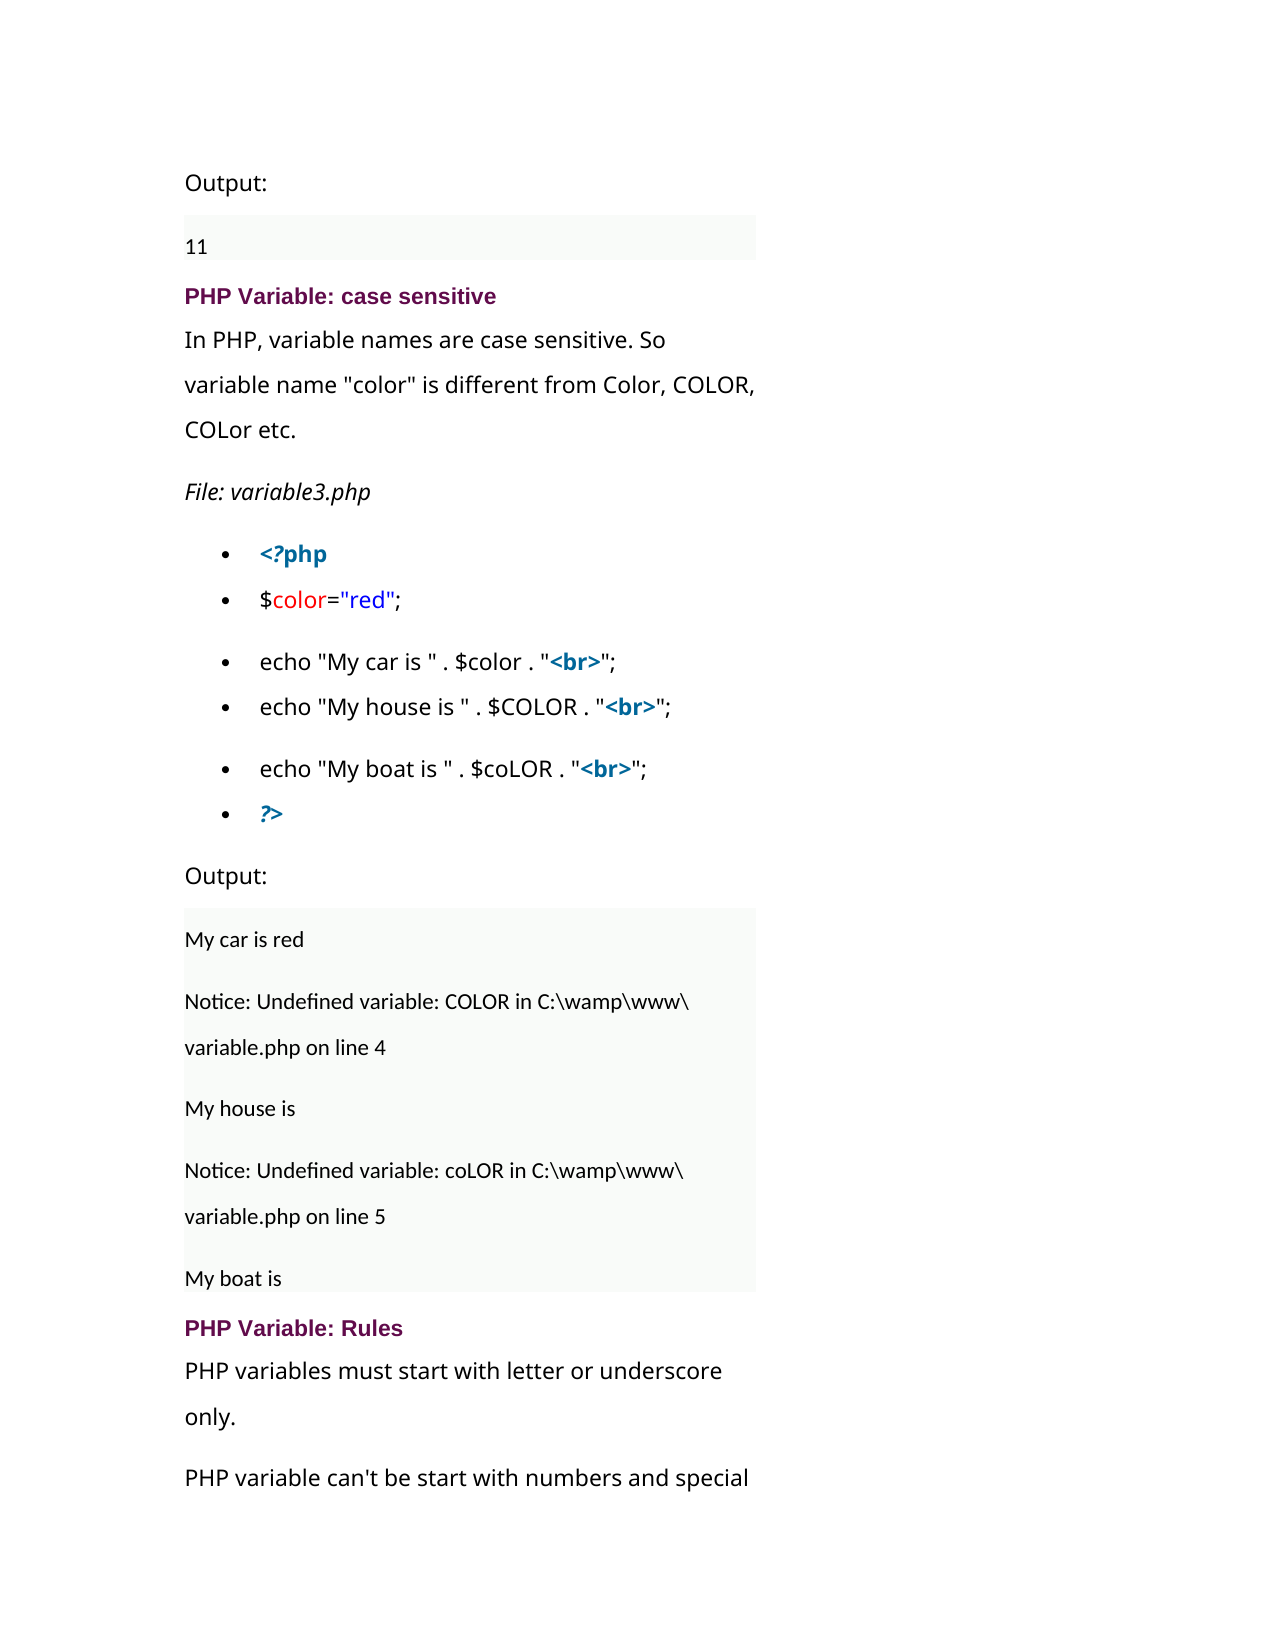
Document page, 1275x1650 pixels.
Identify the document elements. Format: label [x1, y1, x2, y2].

table_header [150, 150, 756, 1497]
